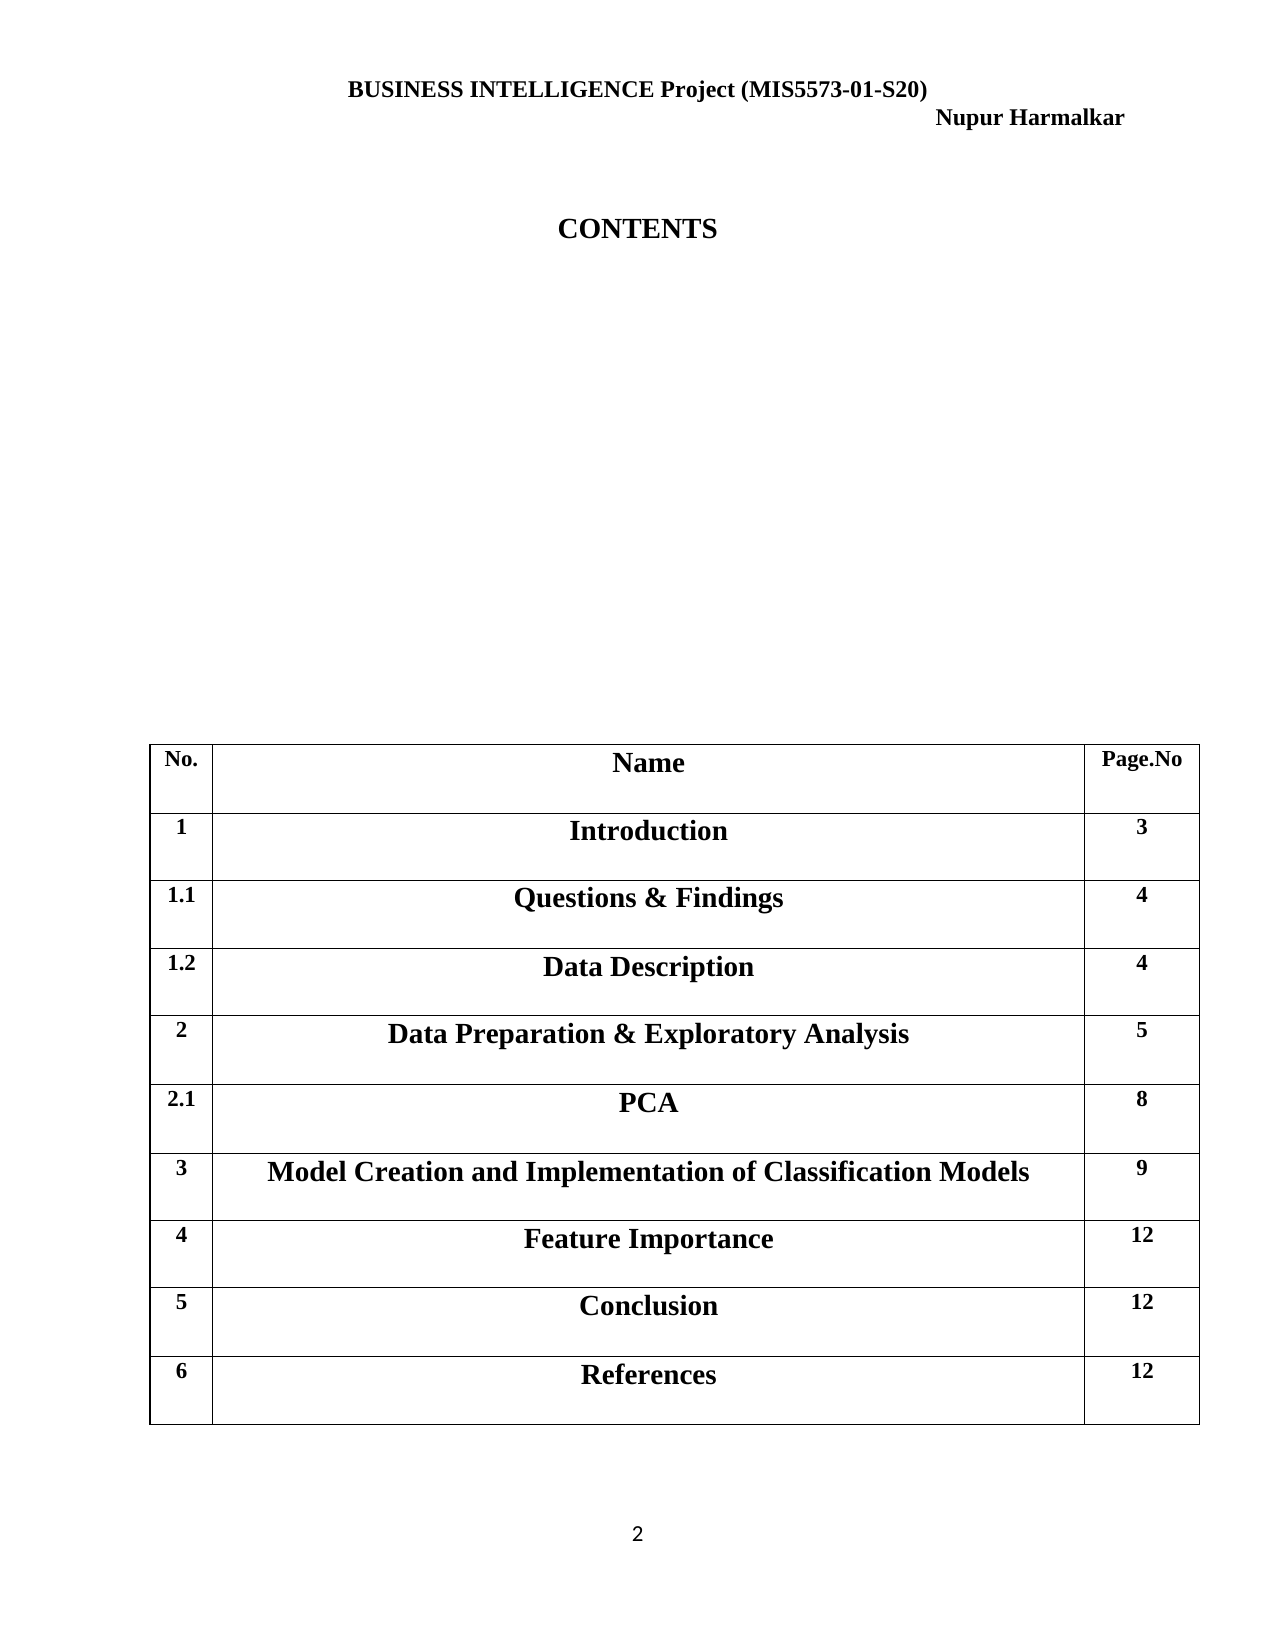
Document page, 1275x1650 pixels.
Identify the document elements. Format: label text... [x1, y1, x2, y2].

table_cell Data Preparation & Exploratory Analysis [213, 1016, 1084, 1084]
table_cell 3 [1085, 814, 1199, 879]
table_cell 6 [151, 1357, 212, 1424]
table_cell 2 [151, 1016, 212, 1084]
table_header No. [151, 745, 212, 812]
table_cell Data Description [213, 949, 1084, 1015]
table_header Page.No [1085, 745, 1199, 812]
table_cell Model Creation and Implementation of Classification Models [213, 1154, 1084, 1220]
table_cell 5 [151, 1288, 212, 1356]
table_cell 4 [151, 1221, 212, 1287]
table_cell 4 [1085, 881, 1199, 948]
table_cell 4 [1085, 949, 1199, 1015]
table_header Name [213, 745, 1084, 812]
table_cell 12 [1085, 1221, 1199, 1287]
table_cell Introduction [213, 814, 1084, 879]
table_cell Conclusion [213, 1288, 1084, 1356]
table_cell References [213, 1357, 1084, 1424]
table_cell 5 [1085, 1016, 1199, 1084]
table_cell 2.1 [151, 1085, 212, 1153]
table_cell 1.2 [151, 949, 212, 1015]
text CONTENTS [150, 211, 1125, 244]
table_cell 1 [151, 814, 212, 879]
table_cell PCA [213, 1085, 1084, 1153]
table_cell 12 [1085, 1357, 1199, 1424]
table_cell 9 [1085, 1154, 1199, 1220]
table_cell Questions & Findings [213, 881, 1084, 948]
table_cell 12 [1085, 1288, 1199, 1356]
table_cell 1.1 [151, 881, 212, 948]
table_cell Feature Importance [213, 1221, 1084, 1287]
table_cell 8 [1085, 1085, 1199, 1153]
table_cell 3 [151, 1154, 212, 1220]
